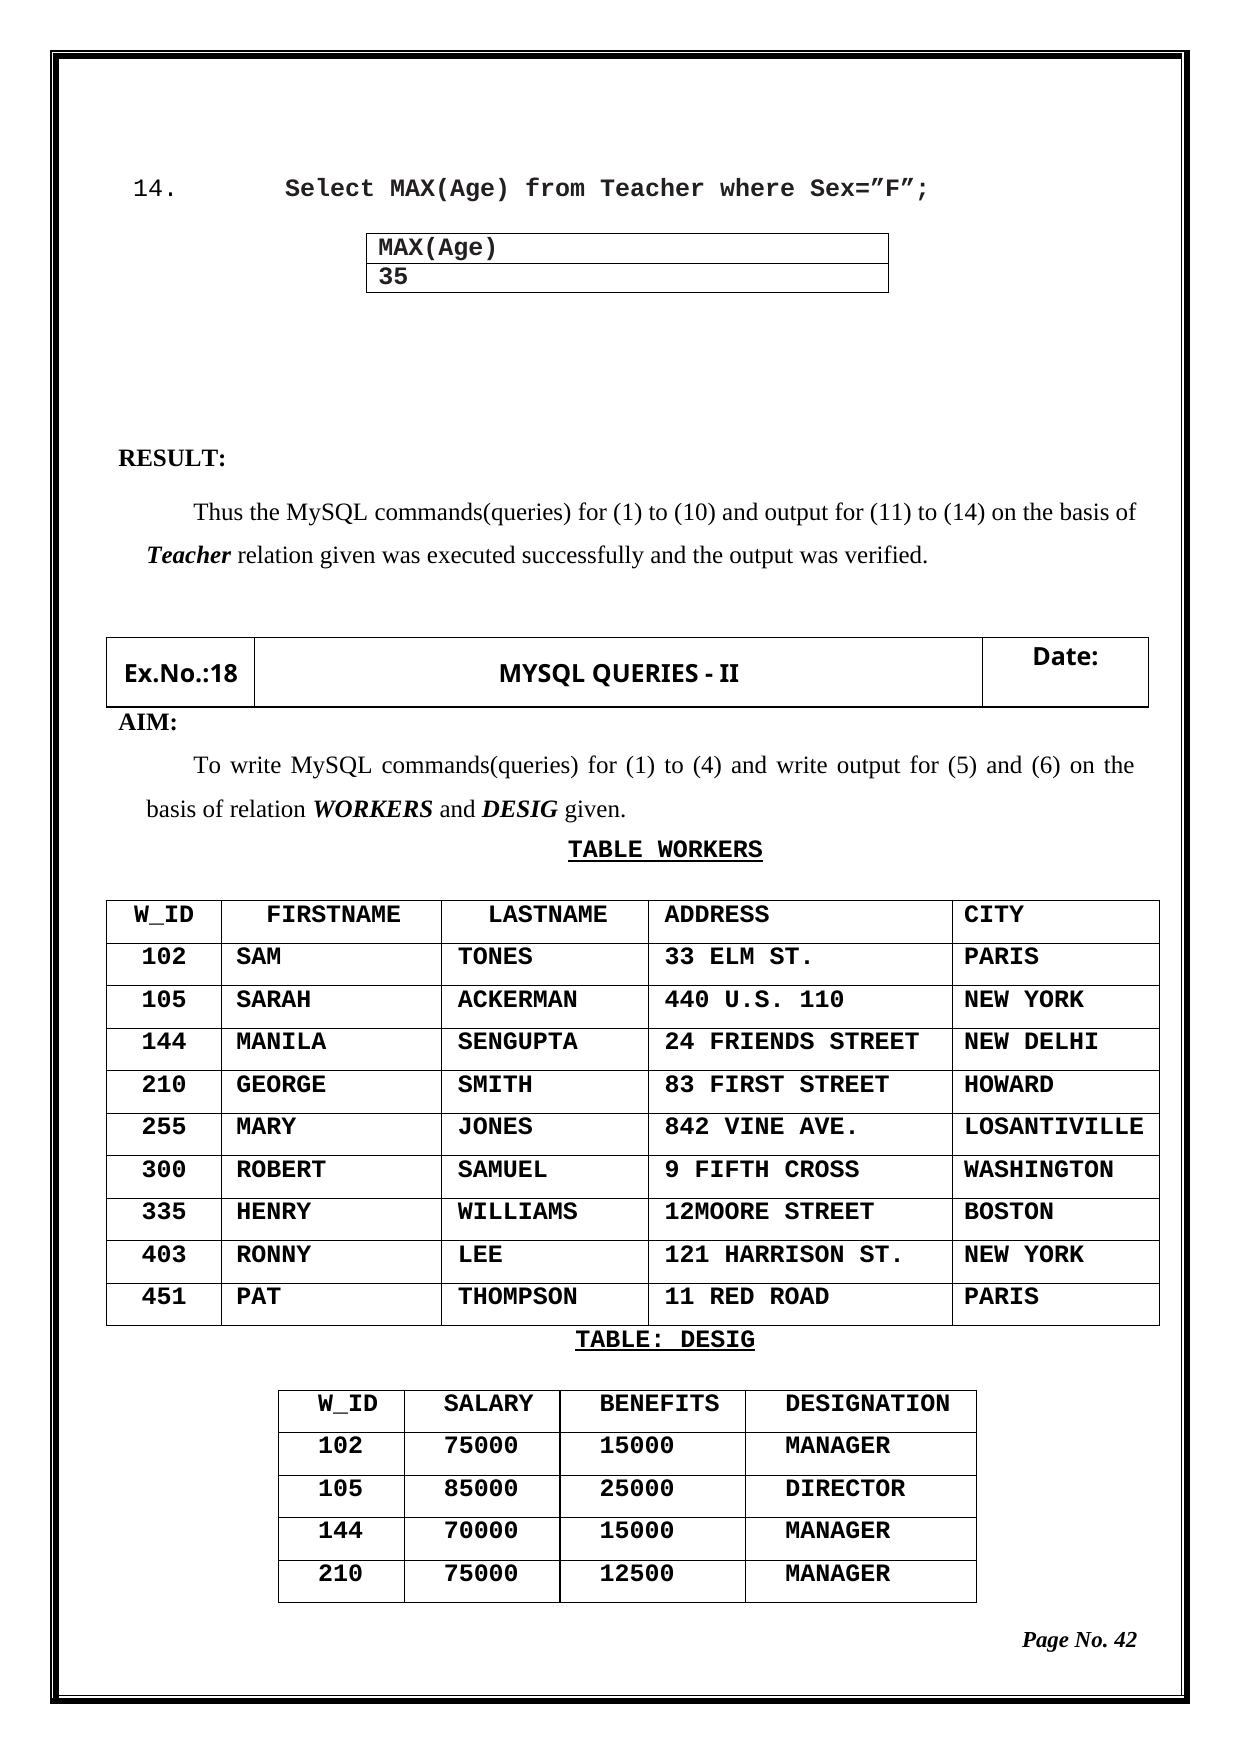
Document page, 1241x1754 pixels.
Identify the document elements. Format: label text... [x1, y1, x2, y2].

table_cell SARAH [222, 986, 441, 1028]
table_cell 11 RED ROAD [649, 1284, 952, 1325]
table_cell MANAGER [746, 1518, 976, 1559]
table_cell NEW YORK [953, 986, 1159, 1028]
table_cell 15000 [561, 1518, 745, 1559]
table_cell WILLIAMS [442, 1199, 648, 1240]
table_cell 144 [107, 1029, 221, 1070]
table_cell 300 [107, 1156, 221, 1198]
table_cell JONES [442, 1114, 648, 1155]
table_cell 451 [107, 1284, 221, 1325]
table_cell 440 U.S. 110 [649, 986, 952, 1028]
table_cell RONNY [222, 1241, 441, 1283]
table_cell SAMUEL [442, 1156, 648, 1198]
list TABLE: DESIG [193, 1326, 1137, 1354]
table_header (Age) [367, 234, 888, 263]
table_cell 210 [279, 1561, 404, 1602]
table_cell 105 [279, 1476, 404, 1517]
table_cell 102 [279, 1433, 404, 1474]
table_cell HOWARD [953, 1071, 1159, 1113]
table_cell SAM [222, 944, 441, 985]
table_cell 842 VINE AVE. [649, 1114, 952, 1155]
table_cell 144 [279, 1518, 404, 1559]
table_cell 12MOORE STREET [649, 1199, 952, 1240]
table_cell 25000 [561, 1476, 745, 1517]
text RESULT: [118, 443, 1137, 472]
table_cell 210 [107, 1071, 221, 1113]
table_cell 33 ELM ST. [649, 944, 952, 985]
table_cell 105 [107, 986, 221, 1028]
table_header DESIGNATION [746, 1391, 976, 1432]
table_cell MARY [222, 1114, 441, 1155]
table_cell 403 [107, 1241, 221, 1283]
table_cell PARIS [953, 944, 1159, 985]
table_cell MANILA [222, 1029, 441, 1070]
table_header W_ID [279, 1391, 404, 1432]
text To write MySQL commands(queries) for (1) to (4) and write output for (5) and (6) on the basis of relation WORKERS and DESIG given. [146, 751, 1137, 822]
table_cell 70000 [405, 1518, 559, 1559]
table_header FIRSTNAME [222, 901, 441, 943]
table_cell 83 FIRST STREET [649, 1071, 952, 1113]
table_cell PARIS [953, 1284, 1159, 1325]
table_cell 121 HARRISON ST. [649, 1241, 952, 1283]
table_cell 75000 [405, 1433, 559, 1474]
table_header BENEFITS [561, 1391, 745, 1432]
table_cell DIRECTOR [746, 1476, 976, 1517]
table_cell PAT [222, 1284, 441, 1325]
table_cell 15000 [561, 1433, 745, 1474]
table_cell 75000 [405, 1561, 559, 1602]
table_cell MANAGER [746, 1433, 976, 1474]
table_cell SMITH [442, 1071, 648, 1113]
table_cell 12500 [561, 1561, 745, 1602]
list TABLE WORKERS [193, 837, 1137, 865]
table_cell 35 [367, 264, 888, 292]
table_cell SENGUPTA [442, 1029, 648, 1070]
table_cell 335 [107, 1199, 221, 1240]
table_header SALARY [405, 1391, 559, 1432]
text Thus the MySQL commands(queries) for (1) to (10) and output for (11) to (14) on the basis of Teacher relation given was executed successfully and the output was verified. [146, 497, 1137, 569]
text AIM: [118, 708, 1137, 736]
table_cell MANAGER [746, 1561, 976, 1602]
table_cell 102 [107, 944, 221, 985]
table_header Ex.No.:18 [107, 638, 254, 706]
table_cell GEORGE [222, 1071, 441, 1113]
table_cell 85000 [405, 1476, 559, 1517]
table_header CITY [953, 901, 1159, 943]
table_cell LOSANTIVILLE [953, 1114, 1159, 1155]
table_cell NEW YORK [953, 1241, 1159, 1283]
table_cell 255 [107, 1114, 221, 1155]
table_cell LEE [442, 1241, 648, 1283]
table_header Date: [983, 638, 1148, 706]
table_cell HENRY [222, 1199, 441, 1240]
table_cell THOMPSON [442, 1284, 648, 1325]
table_cell ROBERT [222, 1156, 441, 1198]
table_header MYSQL QUERIES - II [255, 638, 982, 706]
table_cell WASHINGTON [953, 1156, 1159, 1198]
table_header LASTNAME [442, 901, 648, 943]
table_cell BOSTON [953, 1199, 1159, 1240]
table_cell NEW DELHI [953, 1029, 1159, 1070]
table_cell TONES [442, 944, 648, 985]
list Select (Age) from Teacher where Sex=”F”; [133, 176, 1137, 204]
table_header W_ID [107, 901, 221, 943]
table_cell 9 FIFTH CROSS [649, 1156, 952, 1198]
table_cell 24 FRIENDS STREET [649, 1029, 952, 1070]
table_cell ACKERMAN [442, 986, 648, 1028]
table_header ADDRESS [649, 901, 952, 943]
